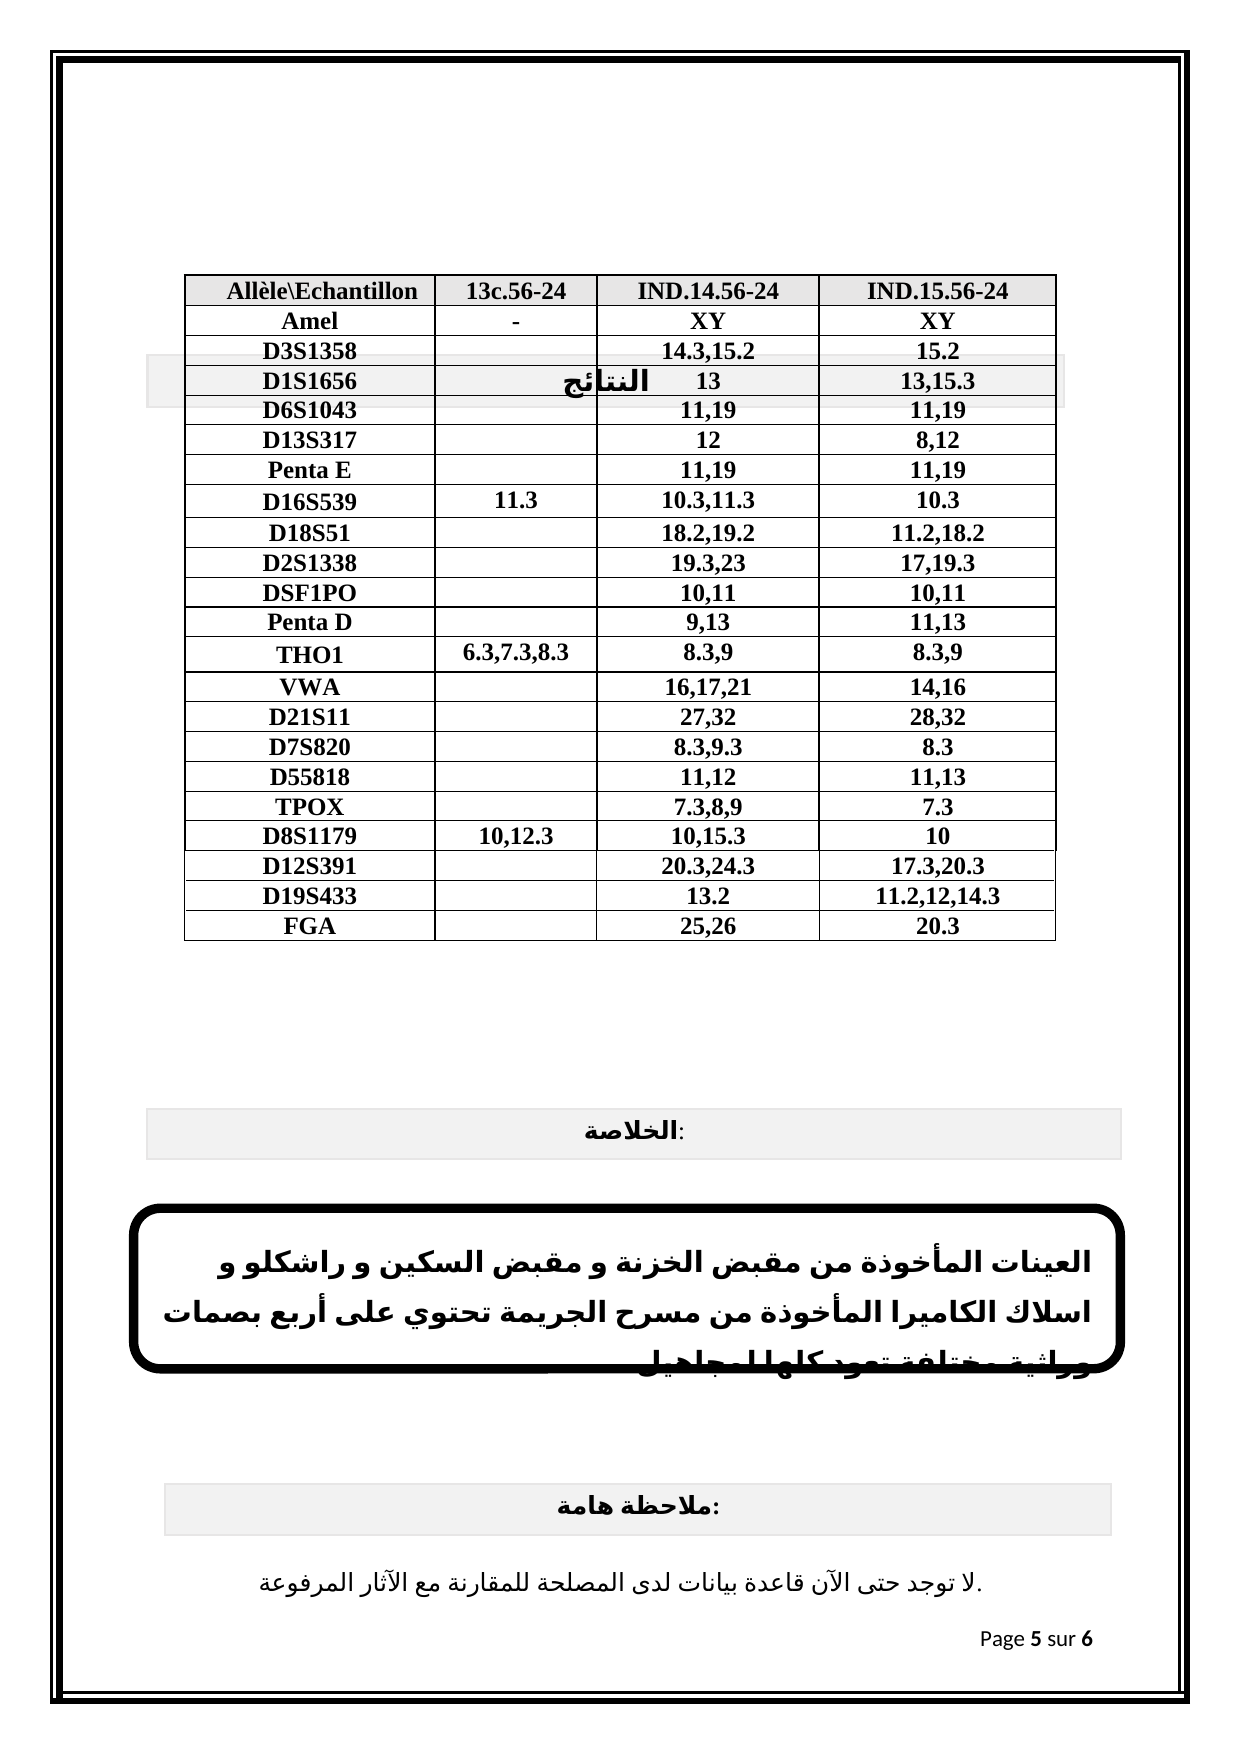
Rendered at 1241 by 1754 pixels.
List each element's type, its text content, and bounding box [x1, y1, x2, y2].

table_cell XY [598, 306, 818, 335]
table_cell Amel [186, 306, 434, 335]
table_cell VWA [186, 673, 434, 701]
table_cell [436, 548, 596, 577]
table_cell 17.3,20.3 [820, 850, 1055, 880]
table_cell 19.3,23 [598, 548, 818, 577]
table_cell 10 [820, 821, 1055, 850]
table_cell 20.3,24.3 [597, 851, 819, 880]
table_cell D7S820 [186, 732, 434, 761]
table_cell 17,19.3 [820, 548, 1055, 577]
table_cell D19S433 [185, 880, 434, 910]
table_cell FGA [185, 910, 434, 939]
table_cell 10.3,11.3 [598, 485, 818, 517]
table_cell DSF1PO [186, 578, 434, 606]
text العينات المأخوذة من مقبض الخزنة و مقبض السكين و راشكلو و اسلاك الكاميرا المأخوذة من مسرح الجريمة تحتوي على أربع بصمات وراثية مختلفة تعود كلها لمجاهيل. [147, 1245, 1093, 1364]
table_cell 8.3,9 [598, 637, 818, 671]
table_cell D6S1043 [186, 396, 434, 424]
table_cell 13,15.3 [820, 366, 1055, 394]
table_cell 14.3,15.2 [598, 336, 818, 365]
table_cell 11,19 [598, 455, 818, 484]
table_header Allèle\Echantillon [186, 276, 434, 305]
table_cell D18S51 [186, 518, 434, 547]
table_cell D12S391 [185, 851, 434, 880]
table_cell D3S1358 [186, 336, 434, 365]
table_cell [436, 366, 596, 394]
table_cell THO1 [186, 637, 434, 671]
table_cell [436, 455, 596, 484]
table_cell [436, 396, 596, 424]
text لا توجد حتى الآن قاعدة بيانات لدى المصلحة للمقارنة مع الآثار المرفوعة. [147, 1568, 1093, 1596]
table_cell [436, 762, 596, 791]
table_header 13c.56-24 [436, 276, 596, 305]
table_cell 14,16 [820, 673, 1055, 701]
table_cell [436, 911, 596, 939]
table_cell 12 [598, 425, 818, 454]
table_cell [436, 425, 596, 454]
table_cell 13.2 [597, 881, 819, 910]
table_cell [436, 702, 596, 731]
table_cell D13S317 [186, 425, 434, 454]
table_cell 10.3 [820, 485, 1055, 517]
table_cell 11,13 [820, 762, 1055, 791]
table_cell 11.3 [436, 485, 596, 517]
table_cell 8.3 [820, 732, 1055, 761]
table_cell 11,19 [598, 396, 818, 424]
table_cell [436, 881, 596, 910]
table_cell TPOX [186, 792, 434, 820]
table_cell D2S1338 [186, 548, 434, 577]
table_cell 11.2,18.2 [820, 518, 1055, 547]
table_cell - [436, 306, 596, 335]
table_cell 20.3 [820, 910, 1055, 939]
table_cell 11,19 [820, 396, 1055, 424]
table_cell 6.3,7.3,8.3 [436, 637, 596, 671]
table_cell 11,12 [598, 762, 818, 791]
table_cell Penta D [186, 608, 434, 636]
table_cell 9,13 [598, 608, 818, 636]
table_cell D55818 [186, 762, 434, 791]
table_cell [436, 732, 596, 761]
table_cell 13 [598, 366, 818, 394]
table_cell 8.3,9 [820, 637, 1055, 671]
table_cell XY [820, 306, 1055, 335]
table_cell 27,32 [598, 702, 818, 731]
table_cell [436, 518, 596, 547]
table_cell 15.2 [820, 336, 1055, 365]
table_cell 10,15.3 [598, 821, 818, 850]
table_cell 10,11 [820, 578, 1055, 606]
table_cell 10,12.3 [436, 821, 596, 850]
table_header IND.14.56-24 [598, 276, 818, 305]
table_cell D16S539 [186, 485, 434, 517]
table_cell 8,12 [820, 425, 1055, 454]
table_cell D1S1656 [186, 366, 434, 394]
table_cell 10,11 [598, 578, 818, 606]
table_cell 25,26 [597, 911, 819, 939]
table_cell 11,13 [820, 608, 1055, 636]
table_cell [436, 673, 596, 701]
table_cell 8.3,9.3 [598, 732, 818, 761]
table_cell [436, 608, 596, 636]
table_cell 7.3,8,9 [598, 792, 818, 820]
table_cell [436, 792, 596, 820]
table_cell 28,32 [820, 702, 1055, 731]
table_cell 11.2,12,14.3 [820, 880, 1055, 910]
table_cell D8S1179 [186, 821, 434, 850]
table_cell Penta E [186, 455, 434, 484]
table_cell [436, 851, 596, 880]
table_cell D21S11 [186, 702, 434, 731]
table_cell [436, 578, 596, 606]
table_cell 18.2,19.2 [598, 518, 818, 547]
table_cell 16,17,21 [598, 673, 818, 701]
table_header IND.15.56-24 [820, 276, 1055, 305]
table_cell 11,19 [820, 455, 1055, 484]
table_cell 7.3 [820, 792, 1055, 820]
table_cell [436, 336, 596, 365]
